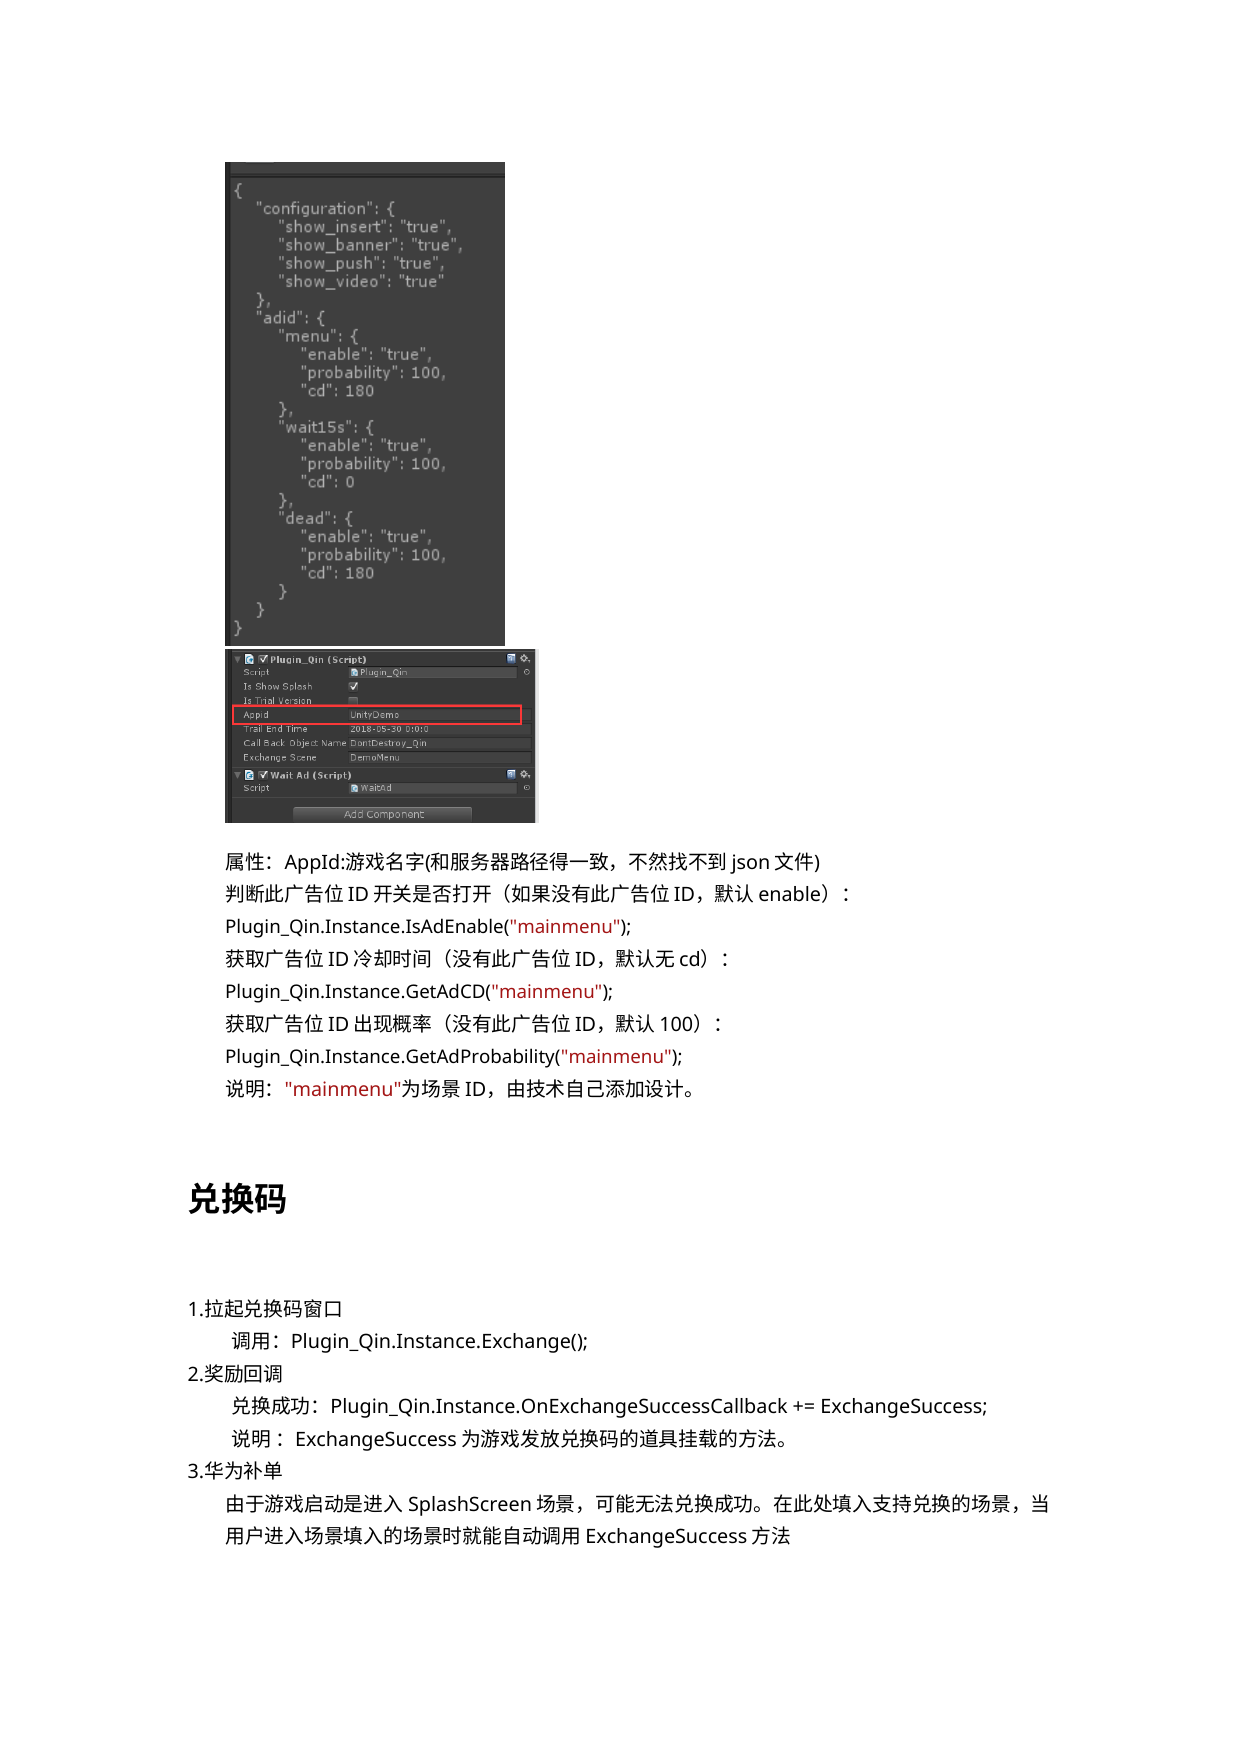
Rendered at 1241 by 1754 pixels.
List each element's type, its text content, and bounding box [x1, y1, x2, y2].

text 兑换成功：Plugin_Qin.Instance.OnExchangeSuccessCallback += ExchangeSuccess; [187, 1389, 1053, 1421]
text 1.拉起兑换码窗口 [187, 1291, 1053, 1324]
list 属性：AppId:游戏名字(和服务器路径得一致，不然找不到json文件) [225, 844, 1053, 877]
subtitle 兑换码 [187, 1164, 1053, 1229]
picture [225, 162, 505, 646]
list 获取广告位ID冷却时间（没有此广告位ID，默认无cd）：Plugin_Qin.Instance.GetAdCD("mainmenu"); [225, 942, 1053, 1007]
text 说明 ：ExchangeSuccess为游戏发放兑换码的道具挂载的方法。 [187, 1421, 1053, 1454]
list 判断此广告位ID开关是否打开（如果没有此广告位ID，默认enable）：Plugin_Qin.Instance.IsAdEnable("mainmenu"); [225, 877, 1053, 942]
text 2.奖励回调 [187, 1356, 1053, 1389]
list 获取广告位ID出现概率（没有此广告位ID，默认100）：Plugin_Qin.Instance.GetAdProbability("mainmenu"); [225, 1007, 1053, 1072]
text 3.华为补单 [187, 1454, 1053, 1486]
list 由于游戏启动是进入SplashScreen场景，可能无法兑换成功。在此处填入支持兑换的场景，当用户进入场景填入的场景时就能自动调用ExchangeSuccess方法 [225, 1486, 1053, 1551]
picture [225, 649, 539, 823]
text 调用：Plugin_Qin.Instance.Exchange(); [187, 1324, 1053, 1356]
list 说明："mainmenu"为场景ID，由技术自己添加设计。 [225, 1072, 1053, 1104]
